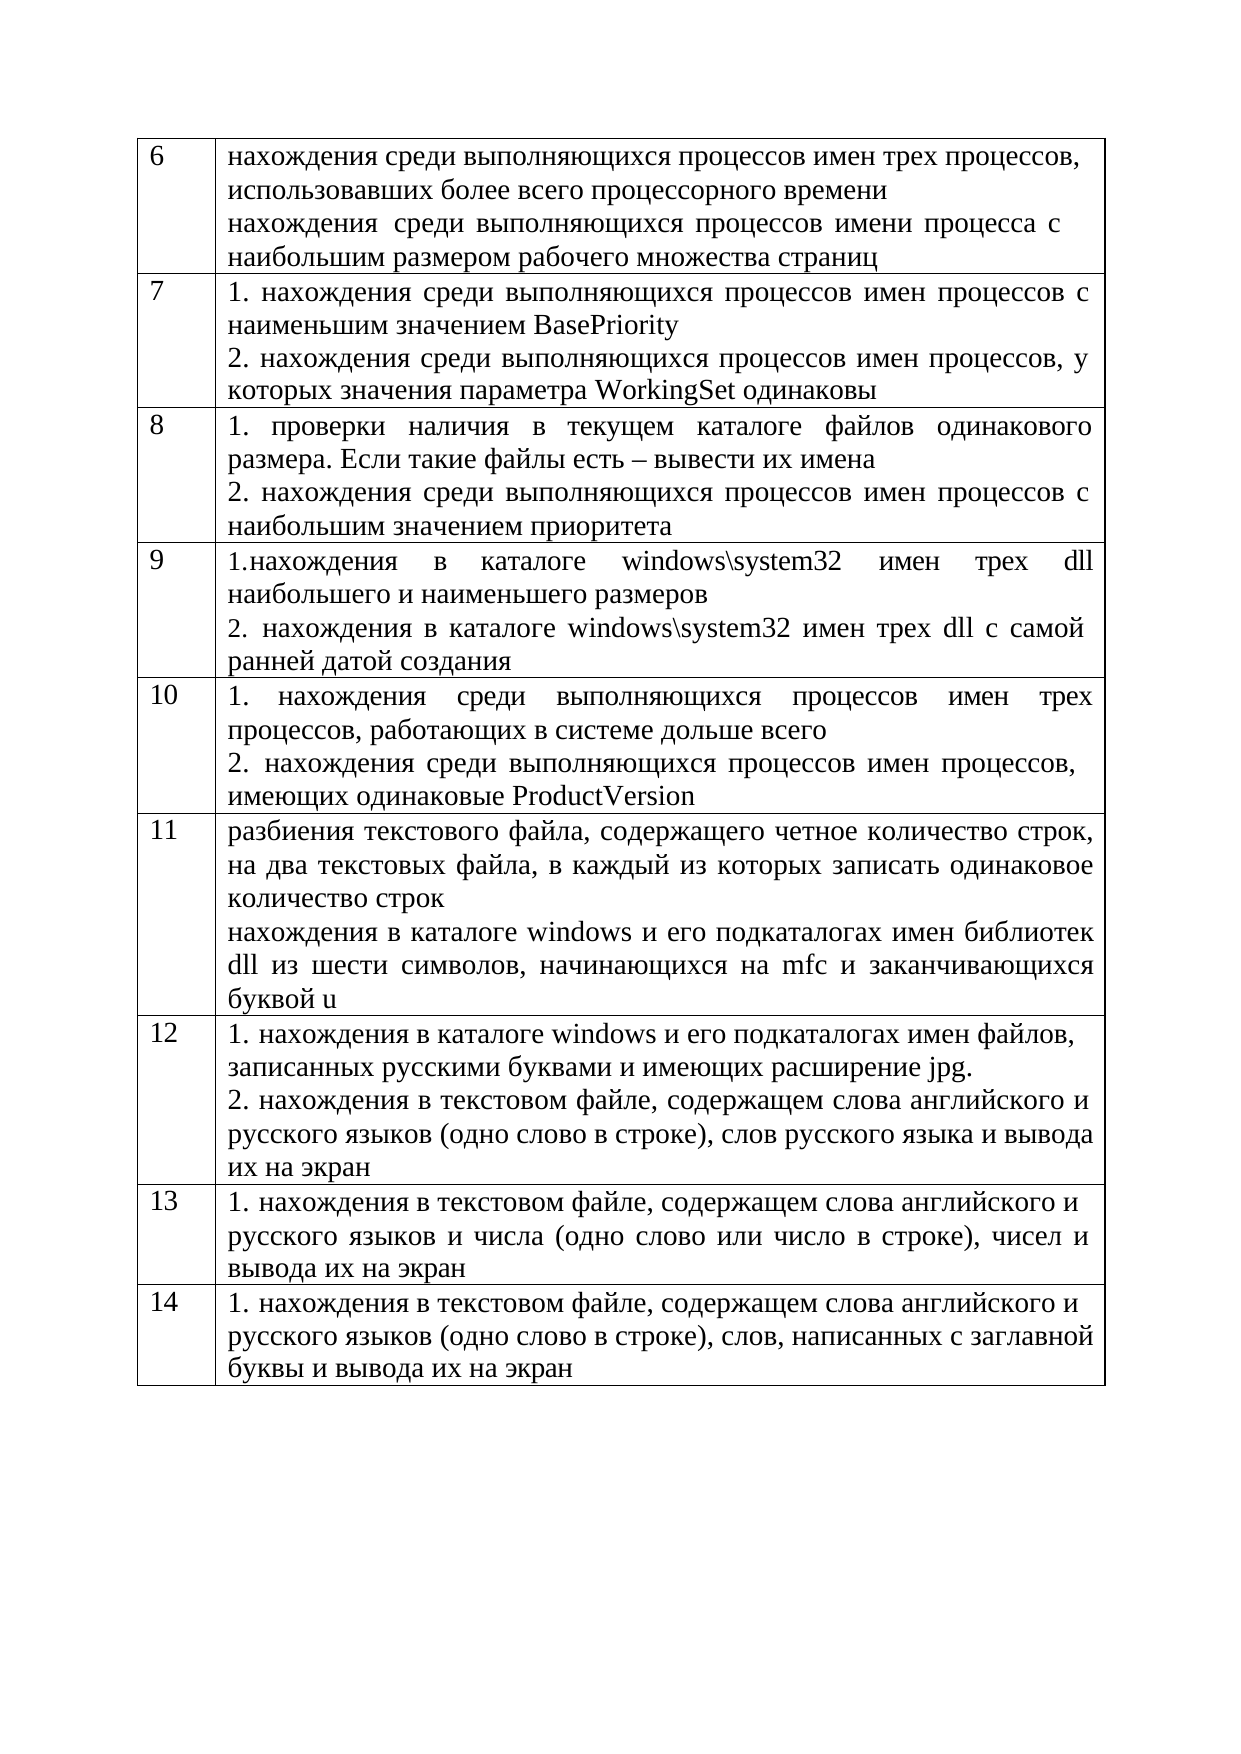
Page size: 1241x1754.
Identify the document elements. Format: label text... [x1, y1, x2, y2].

table_cell нахождения среди выполняющихся процессов имен процессов с наименьшим значением BasePriority нахождения среди выполняющихся процессов имен процессов, у которых значения параметра WorkingSet одинаковы [216, 274, 1104, 407]
table_cell 10 [138, 678, 215, 812]
table_cell нахождения в текстовом файле, содержащем слова английского и русского языков и числа (одно слово или число в строке), чисел и вывода их на экран [216, 1185, 1104, 1284]
table_cell разбиения текстового файла, содержащего четное количество строк, на два текстовых файла, в каждый из которых записать одинаковое количество строк нахождения в каталоге windows и его подкаталогах имен библиотек dll из шести символов, начинающихся на mfc и заканчивающихся буквой u [216, 814, 1104, 1015]
table_cell 9 [138, 543, 215, 677]
table_cell 7 [138, 274, 215, 407]
table_cell нахождения среди выполняющихся процессов имен трех процессов, работающих в системе дольше всего нахождения среди выполняющихся процессов имен процессов, имеющих одинаковые ProductVersion [216, 678, 1104, 812]
table_cell проверки наличия в текущем каталоге файлов одинакового размера. Если такие файлы есть – вывести их имена нахождения среди выполняющихся процессов имен процессов с наибольшим значением приоритета [216, 408, 1104, 542]
table_cell 6 [138, 139, 215, 273]
table_cell 12 [138, 1016, 215, 1183]
table_cell нахождения среди выполняющихся процессов имен трех процессов, использовавших более всего процессорного времени нахождения среди выполняющихся процессов имени процесса с наибольшим размером рабочего множества страниц [216, 139, 1104, 273]
table_cell 13 [138, 1185, 215, 1284]
table_cell нахождения в каталоге windows и его подкаталогах имен файлов, записанных русскими буквами и имеющих расширение jpg. нахождения в текстовом файле, содержащем слова английского и русского языков (одно слово в строке), слов русского языка и вывода их на экран [216, 1016, 1104, 1183]
table_cell 14 [138, 1285, 215, 1384]
table_cell 8 [138, 408, 215, 542]
table_cell 11 [138, 814, 215, 1015]
table_cell нахождения в каталоге windows\system32 имен трех dll наибольшего и наименьшего размеров нахождения в каталоге windows\system32 имен трех dll с самой ранней датой создания [216, 543, 1104, 677]
table_cell нахождения в текстовом файле, содержащем слова английского и русского языков (одно слово в строке), слов, написанных с заглавной буквы и вывода их на экран [216, 1285, 1104, 1384]
